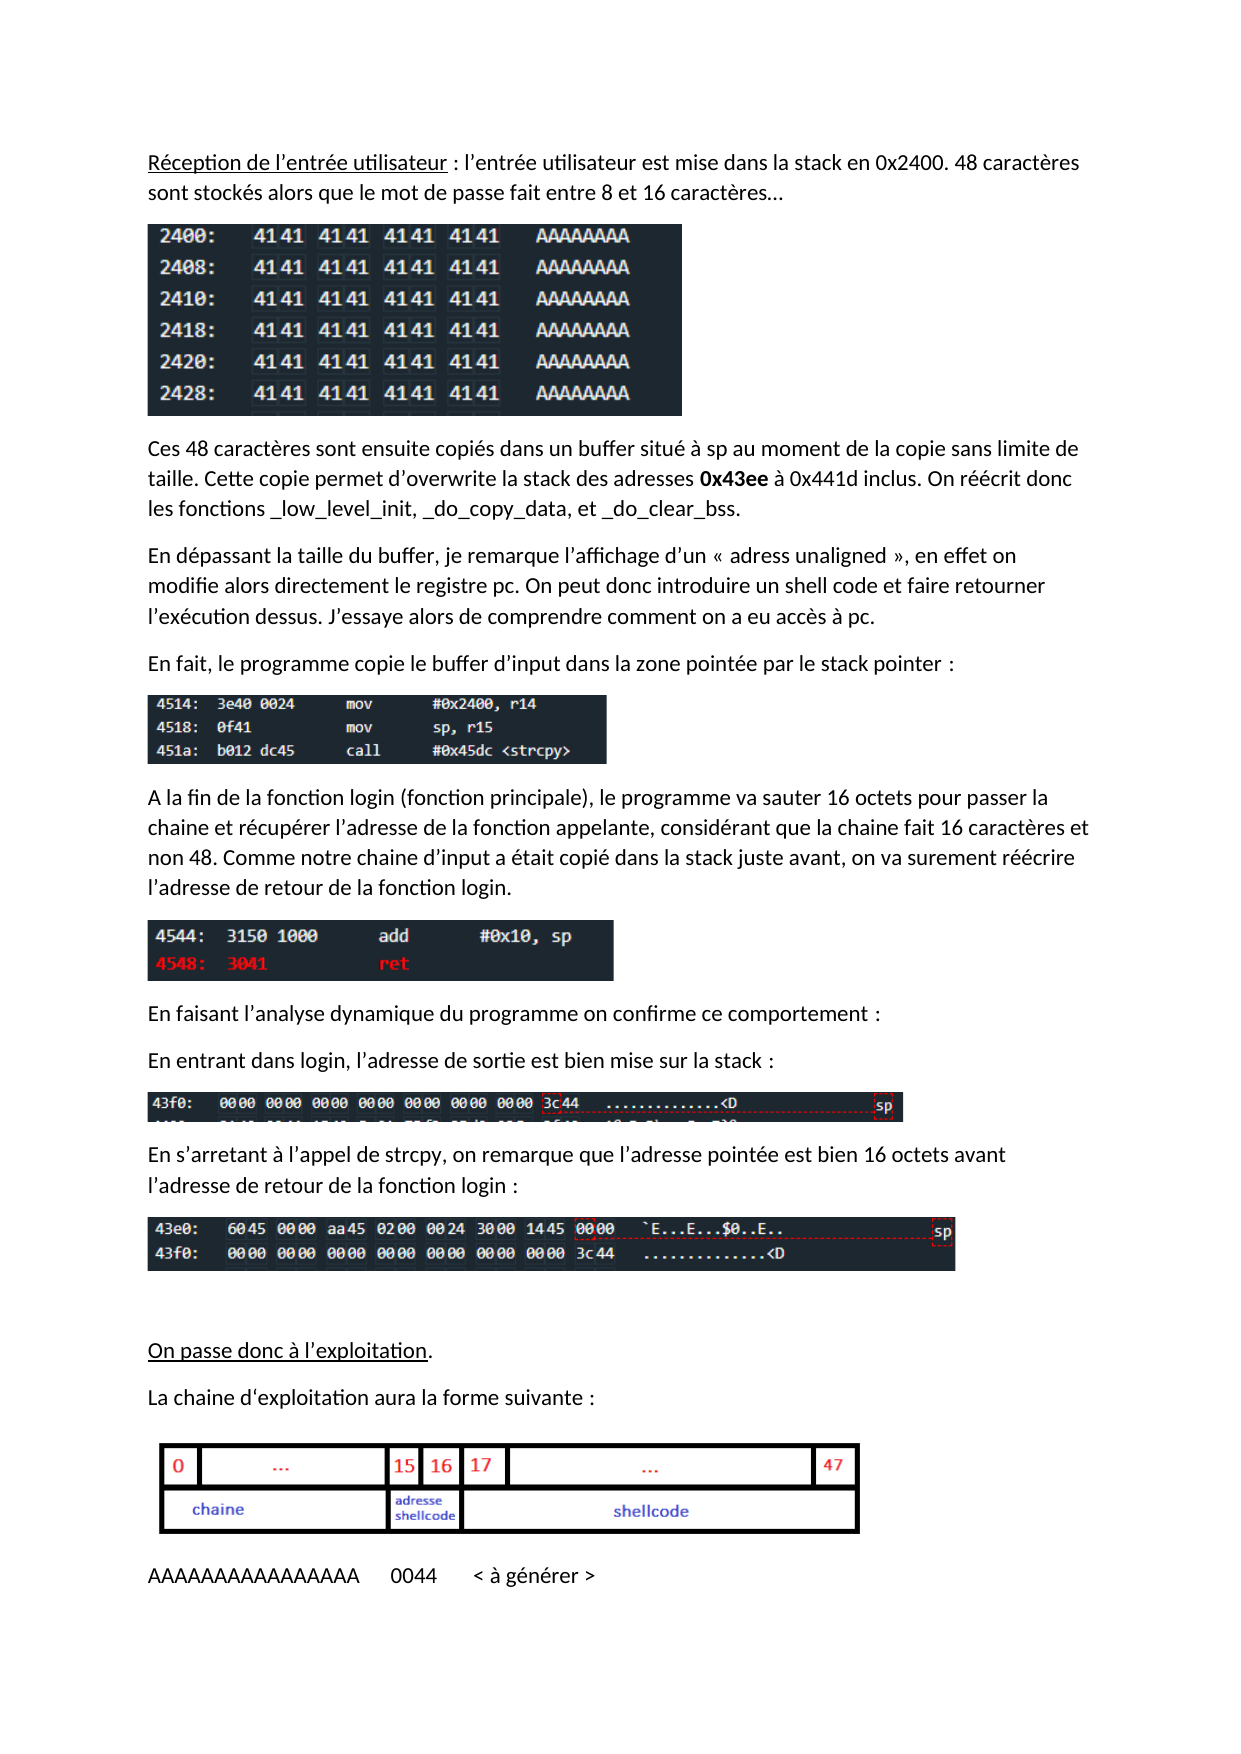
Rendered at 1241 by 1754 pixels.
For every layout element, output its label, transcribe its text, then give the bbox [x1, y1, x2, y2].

picture [147, 695, 607, 764]
picture [147, 1217, 956, 1271]
picture [147, 920, 614, 981]
text En faisant l’analyse dynamique du programme on confirme ce comportement : [148, 999, 1093, 1027]
text En dépassant la taille du buffer, je remarque l’affichage d’un « adress unaligned », en effet on modifie alors directement le registre pc. On peut donc introduire un shell code et faire retourner l’exécution dessus. J’essaye alors de comprendre comment on a eu accès à pc. [148, 541, 1093, 630]
text Ces 48 caractères sont ensuite copiés dans un buffer situé à sp au moment de la copie sans limite de taille. Cette copie permet d’overwrite la stack des adresses 0x43ee à 0x441d inclus. On réécrit donc les fonctions _low_level_init, _do_copy_data, et _do_clear_bss. [148, 434, 1093, 523]
picture [147, 224, 682, 416]
picture [147, 1429, 864, 1543]
text En fait, le programme copie le buffer d’input dans la zone pointée par le stack pointer : [148, 649, 1093, 677]
text En s’arretant à l’appel de strcpy, on remarque que l’adresse pointée est bien 16 octets avant l’adresse de retour de la fonction login : [148, 1141, 1093, 1199]
text La chaine d‘exploitation aura la forme suivante : [148, 1383, 1093, 1411]
text A la fin de la fonction login (fonction principale), le programme va sauter 16 octets pour passer la chaine et récupérer l’adresse de la fonction appelante, considérant que la chaine fait 16 caractères et non 48. Comme notre chaine d’input a était copié dans la stack juste avant, on va surement réécrire l’adresse de retour de la fonction login. [148, 783, 1093, 902]
text En entrant dans login, l’adresse de sortie est bien mise sur la stack : [148, 1046, 1093, 1074]
text Réception de l’entrée utilisateur : l’entrée utilisateur est mise dans la stack en 0x2400. 48 caractères sont stockés alors que le mot de passe fait entre 8 et 16 caractères… [148, 148, 1093, 206]
text On passe donc à l’exploitation. [148, 1336, 1093, 1364]
text AAAAAAAAAAAAAAAA 0044 < à générer > [148, 1561, 1093, 1589]
picture [147, 1092, 904, 1122]
